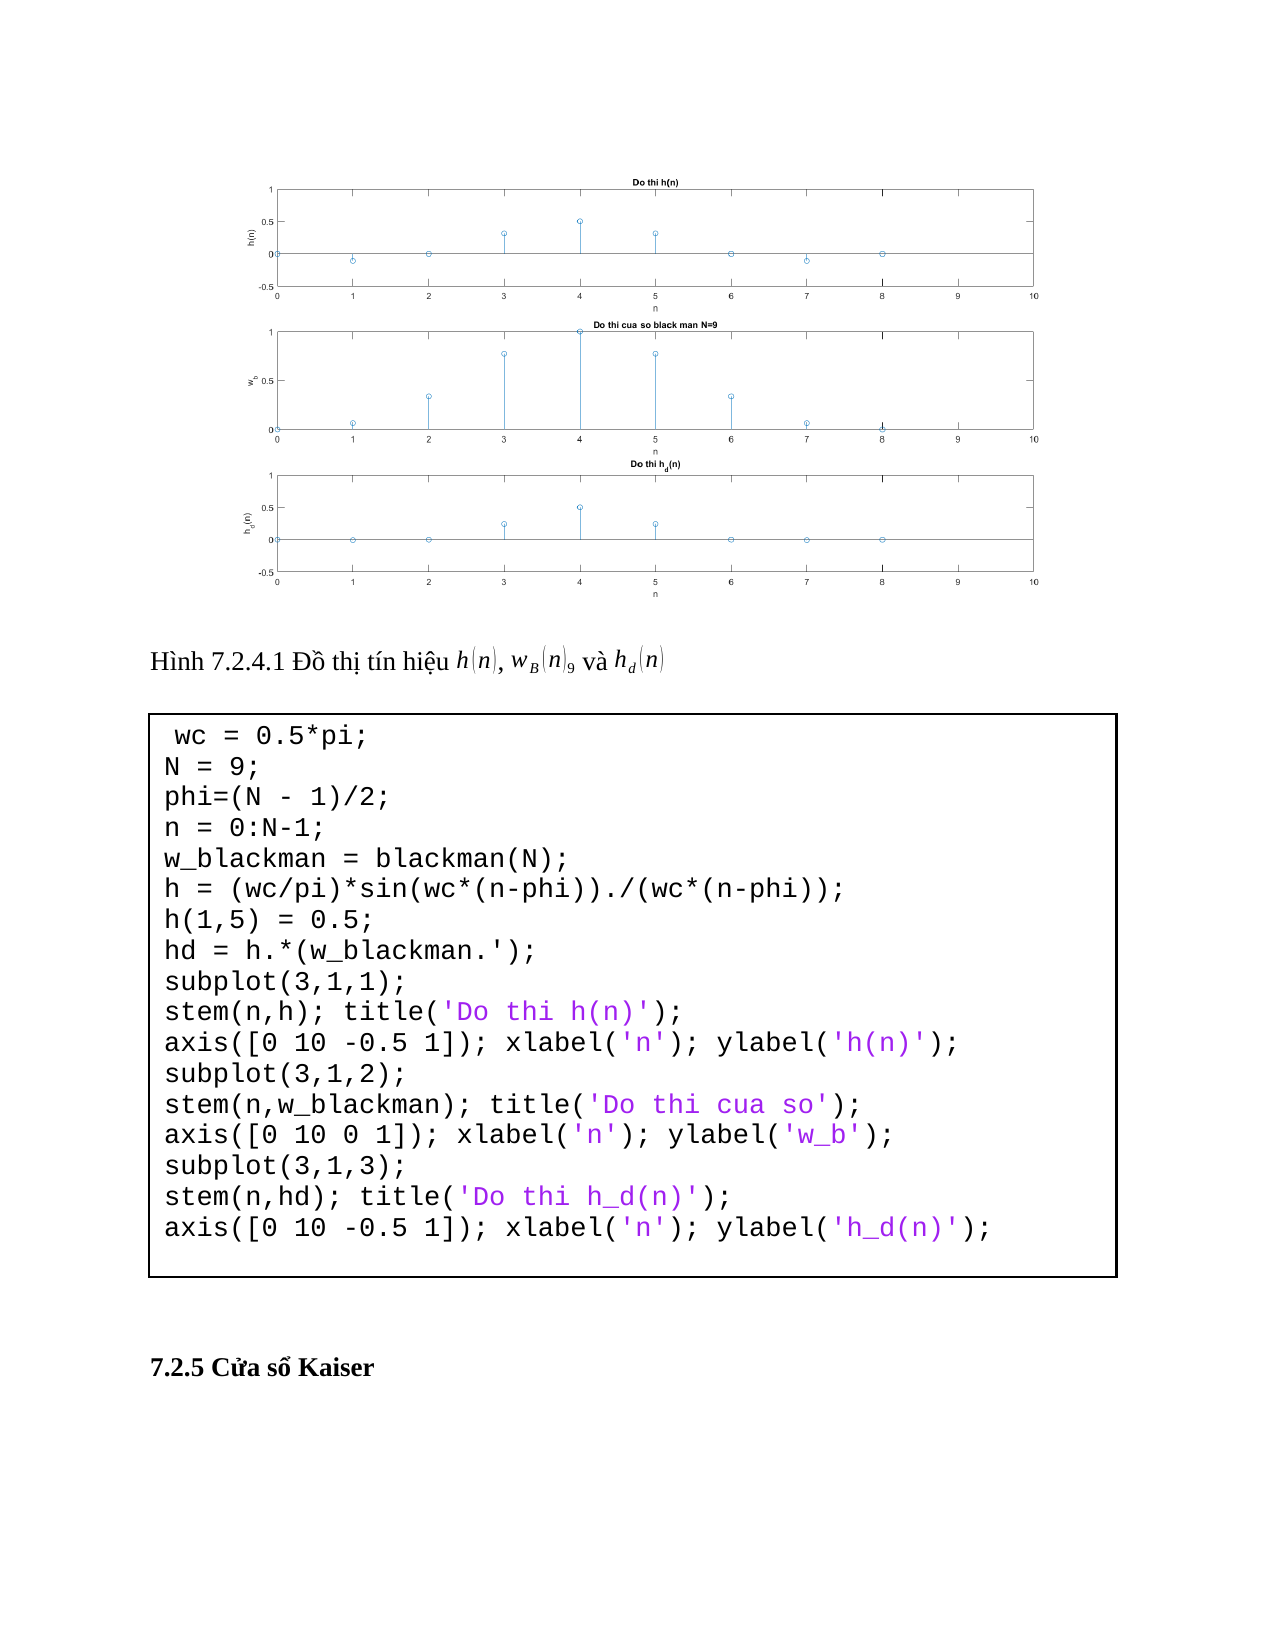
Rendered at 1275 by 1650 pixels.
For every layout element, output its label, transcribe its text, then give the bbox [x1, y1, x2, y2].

picture [150, 150, 1125, 626]
text Hình 7.2.4.1 Đồ thị tín hiệu , và [150, 644, 1125, 677]
text 7.2.5 Cửa sổ Kaiser [150, 1352, 1125, 1383]
